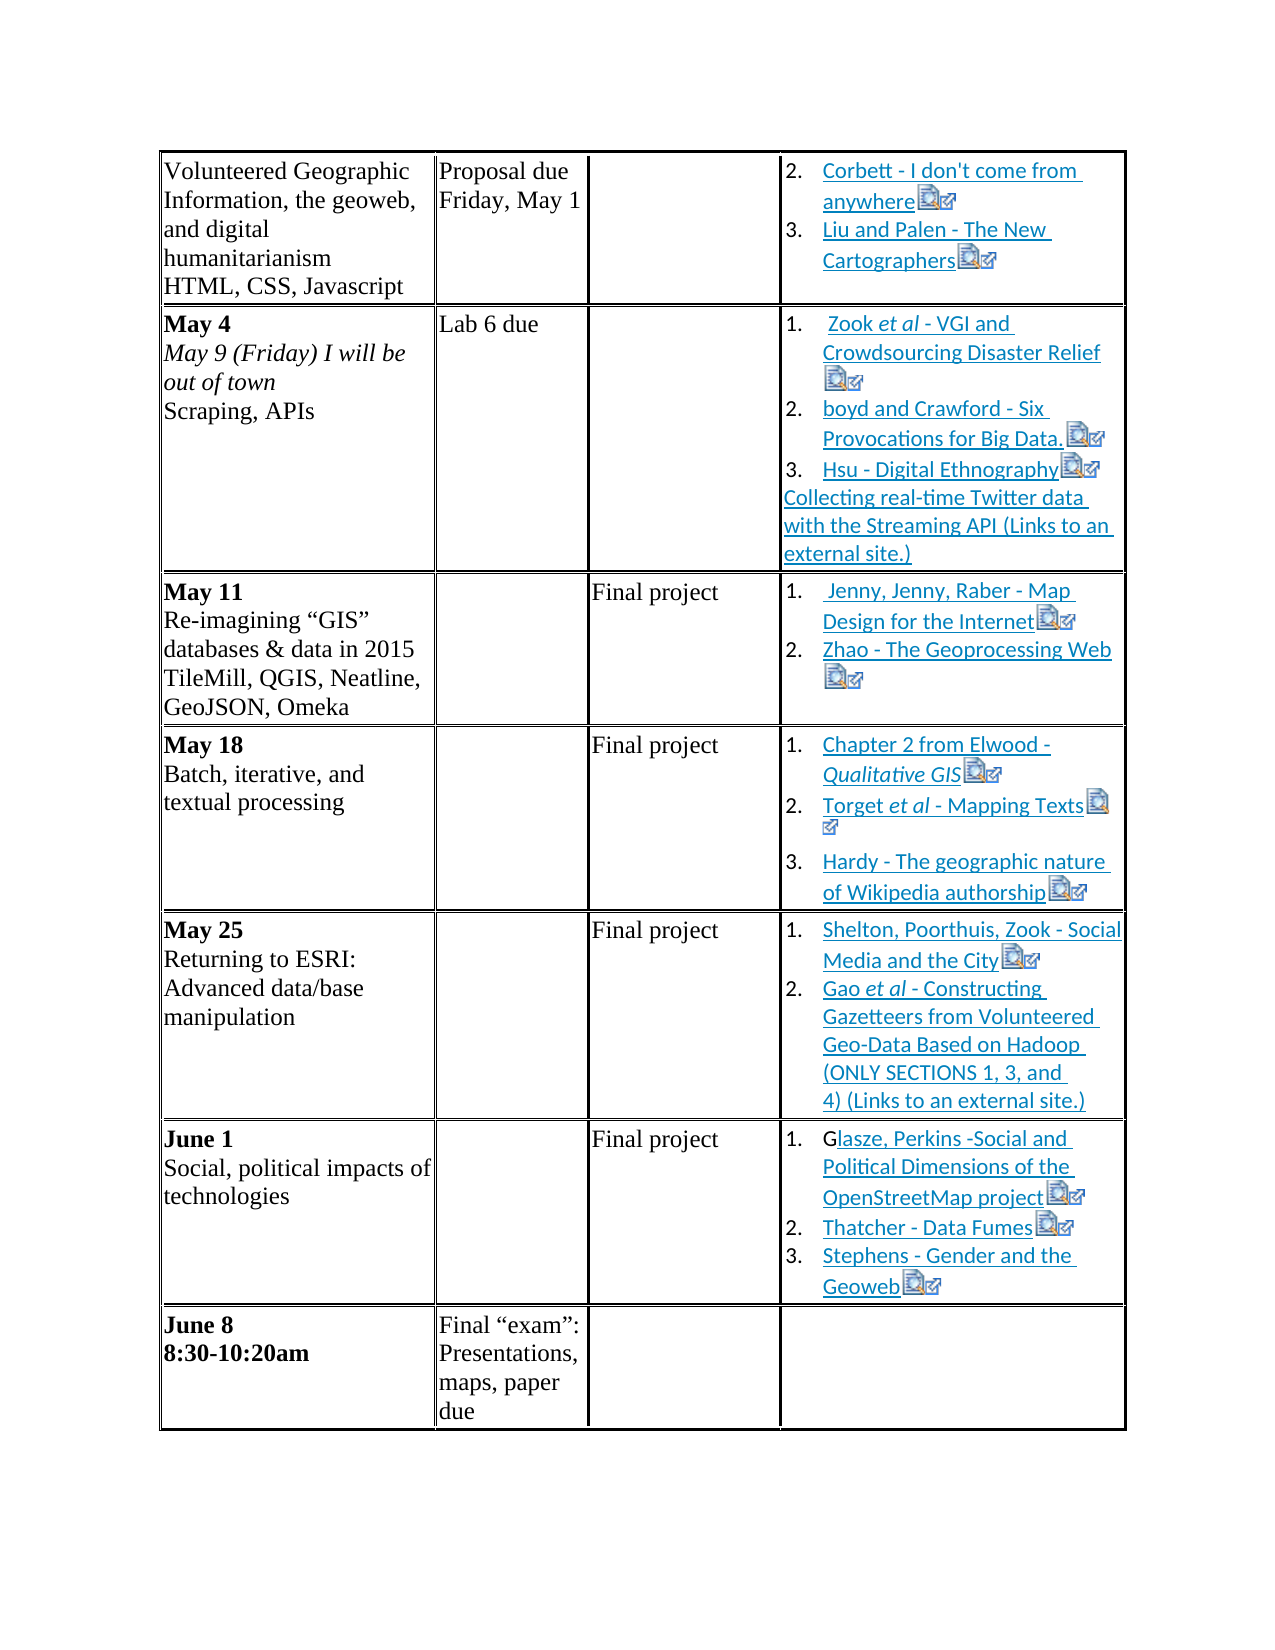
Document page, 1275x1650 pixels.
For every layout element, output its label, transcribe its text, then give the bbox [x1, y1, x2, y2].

picture [900, 1269, 942, 1295]
picture [1058, 452, 1100, 478]
table_cell Shelton, Poorthuis, Zook - Social Media and the City Gao et al - Constructing Gazetteers from Volunteered Geo-Data Based on Hadoop (ONLY SECTIONS 1, 3, and 4) (Links to an external site.) [782, 909, 1125, 1118]
picture [822, 663, 864, 689]
picture [1033, 1210, 1074, 1236]
table_cell [437, 574, 587, 723]
table_cell Final project [590, 913, 779, 1118]
table_cell [437, 1121, 587, 1303]
picture [1044, 1180, 1085, 1205]
table_cell May 4 May 9 (Friday) I will be out of town Scraping, APIs [162, 303, 434, 570]
table_cell May 11 Re-imagining “GIS” databases & data in 2015 TileMill, QGIS, Neatline, GeoJSON, Omeka [162, 570, 434, 723]
table_cell Zook et al - VGI and Crowdsourcing Disaster Relief boyd and Crawford - Six Provocations for Big Data. Hsu - Digital Ethnography Collecting real-time Twitter data with the Streaming API (Links to an external site.) [782, 303, 1125, 570]
table_cell Glasze, Perkins -Social and Political Dimensions of the OpenStreetMap project Thatcher - Data Fumes Stephens - Gender and the Geoweb [780, 1118, 1126, 1303]
table_cell Jenny, Jenny, Raber - Map Design for the Internet Zhao - The Geoprocessing Web [782, 570, 1125, 723]
table_cell Final project [590, 574, 779, 723]
table_cell Final project [590, 727, 779, 909]
table_cell May 18 Batch, iterative, and textual processing [162, 724, 434, 909]
picture [955, 243, 997, 269]
table_cell [437, 727, 587, 909]
picture [1064, 421, 1105, 447]
table_cell June 1 Social, political impacts of technologies [160, 1118, 436, 1303]
table_cell Final project [590, 1121, 779, 1303]
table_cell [780, 153, 1124, 303]
picture [1084, 788, 1110, 814]
table_cell June 8 8:30-10:20am [162, 1303, 436, 1428]
table_cell [437, 913, 587, 1118]
picture [915, 184, 956, 210]
picture [822, 365, 864, 391]
picture [999, 943, 1040, 969]
table_cell [588, 1307, 780, 1428]
table_cell [588, 153, 780, 303]
picture [822, 819, 839, 835]
picture [1046, 875, 1087, 901]
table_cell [162, 153, 436, 303]
table_cell Lab 6 due [437, 307, 587, 570]
picture [961, 757, 1002, 783]
table_cell Final “exam”: Presentations, maps, paper due [436, 1307, 588, 1428]
table_cell [780, 1303, 1125, 1428]
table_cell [436, 153, 588, 303]
table_cell May 25 Returning to ESRI: Advanced data/base manipulation [162, 909, 434, 1118]
table_cell [590, 307, 779, 570]
picture [1035, 604, 1076, 630]
table_cell Chapter 2 from Elwood -Qualitative GIS Torget et al - Mapping Texts Hardy - The geographic nature of Wikipedia authorship [782, 724, 1125, 909]
